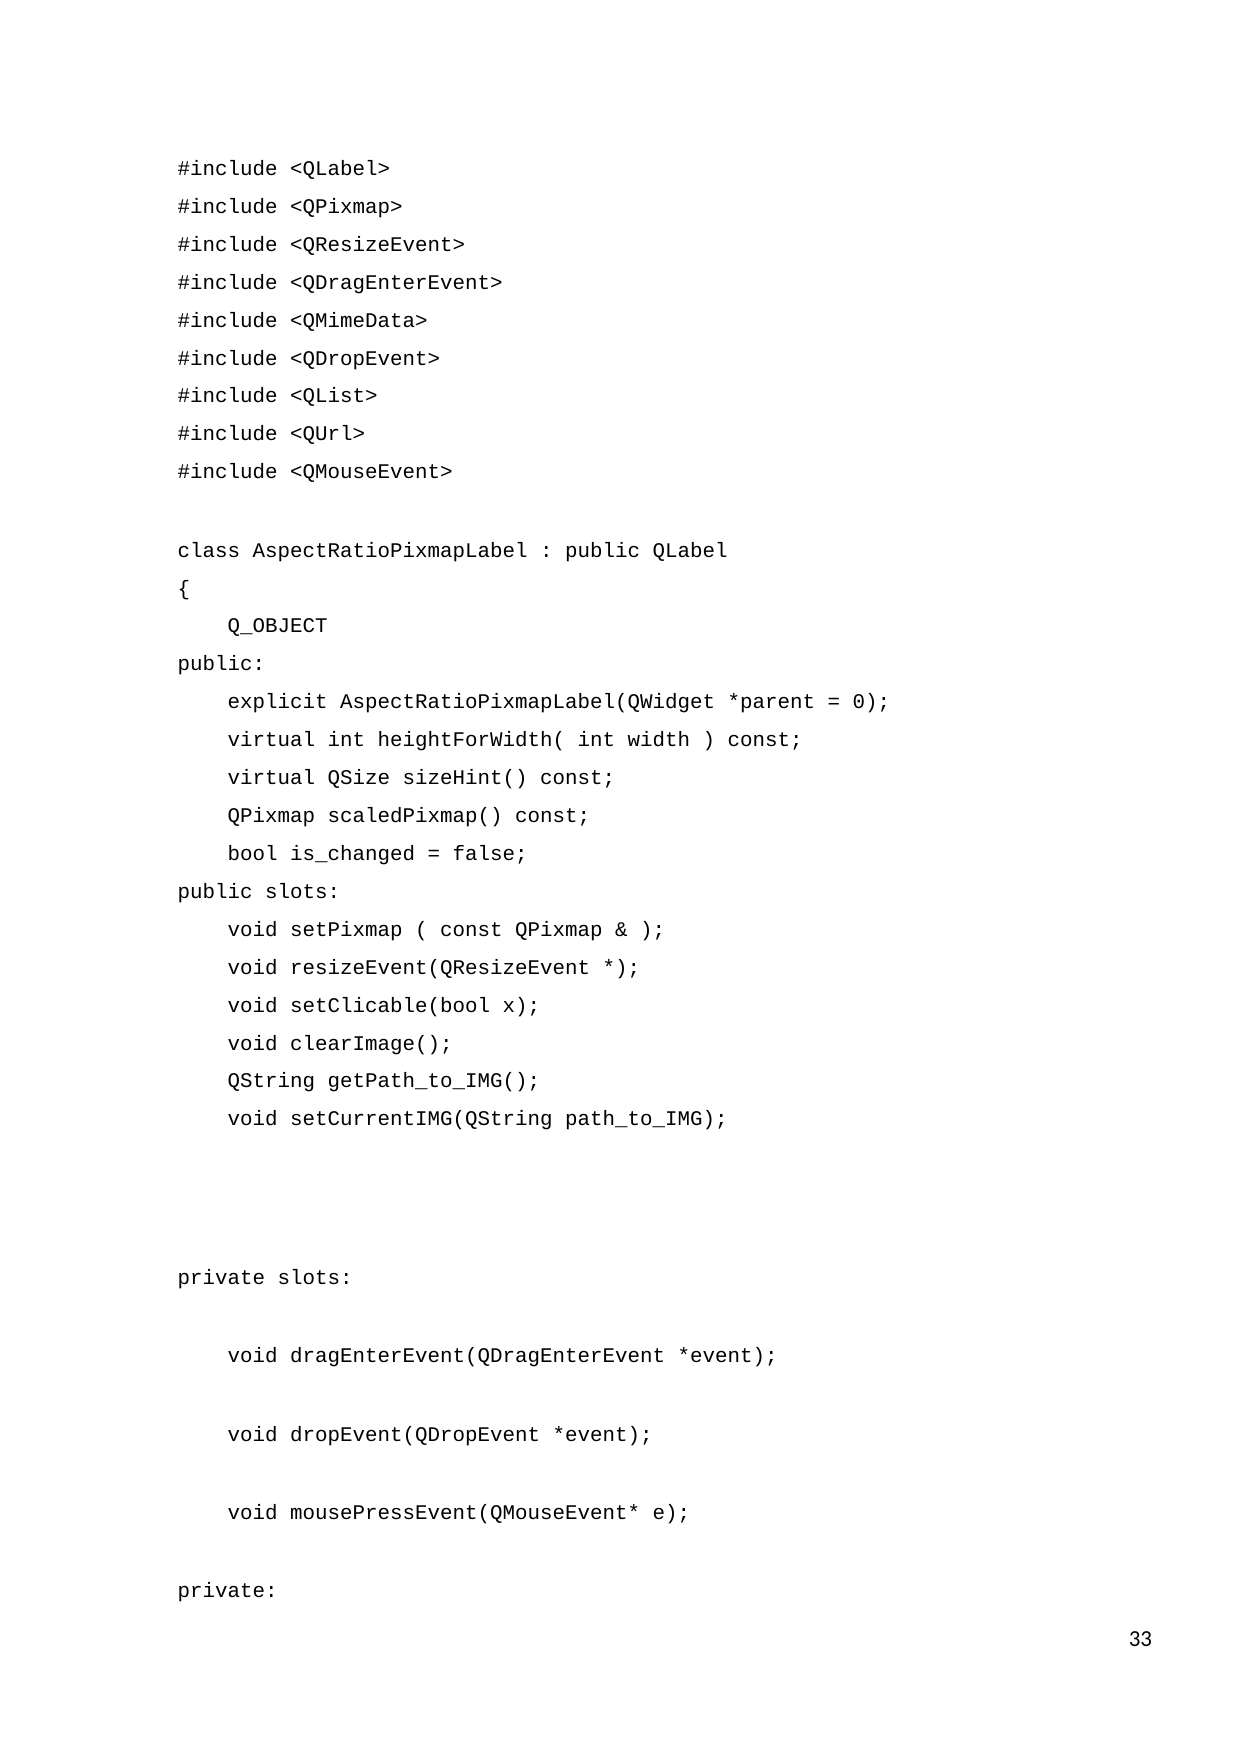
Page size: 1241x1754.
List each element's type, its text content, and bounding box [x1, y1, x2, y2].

text private: [177, 1581, 1152, 1602]
text void setClicable(bool x); [177, 995, 1152, 1016]
text #include <QLabel> [177, 158, 1152, 180]
text class AspectRatioPixmapLabel : public QLabel [177, 540, 1152, 561]
text void dropEvent(QDropEvent *event); [177, 1424, 1152, 1445]
text #include <QList> [177, 386, 1152, 407]
text void dragEnterEvent(QDragEnterEvent *event); [177, 1346, 1152, 1367]
text bool is_changed = false; [177, 843, 1152, 864]
text void setCurrentIMG(QString path_to_IMG); [177, 1109, 1152, 1130]
text #include <QDropEvent> [177, 348, 1152, 369]
text public slots: [177, 881, 1152, 902]
text void resizeEvent(QResizeEvent *); [177, 957, 1152, 978]
text virtual QSize sizeHint() const; [177, 767, 1152, 789]
text void mousePressEvent(QMouseEvent* e); [177, 1502, 1152, 1523]
text #include <QDragEnterEvent> [177, 272, 1152, 293]
text void clearImage(); [177, 1033, 1152, 1054]
text #include <QMimeData> [177, 310, 1152, 331]
text #include <QPixmap> [177, 196, 1152, 218]
text explicit AspectRatioPixmapLabel(QWidget *parent = 0); [177, 692, 1152, 713]
text #include <QMouseEvent> [177, 462, 1152, 483]
text void setPixmap ( const QPixmap & ); [177, 919, 1152, 940]
text private slots: [177, 1268, 1152, 1289]
text { [177, 578, 1152, 599]
text QString getPath_to_IMG(); [177, 1071, 1152, 1092]
text QPixmap scaledPixmap() const; [177, 805, 1152, 827]
text Q_OBJECT [177, 616, 1152, 637]
text #include <QResizeEvent> [177, 234, 1152, 256]
text virtual int heightForWidth( int width ) const; [177, 729, 1152, 751]
text public: [177, 654, 1152, 675]
text #include <QUrl> [177, 424, 1152, 445]
